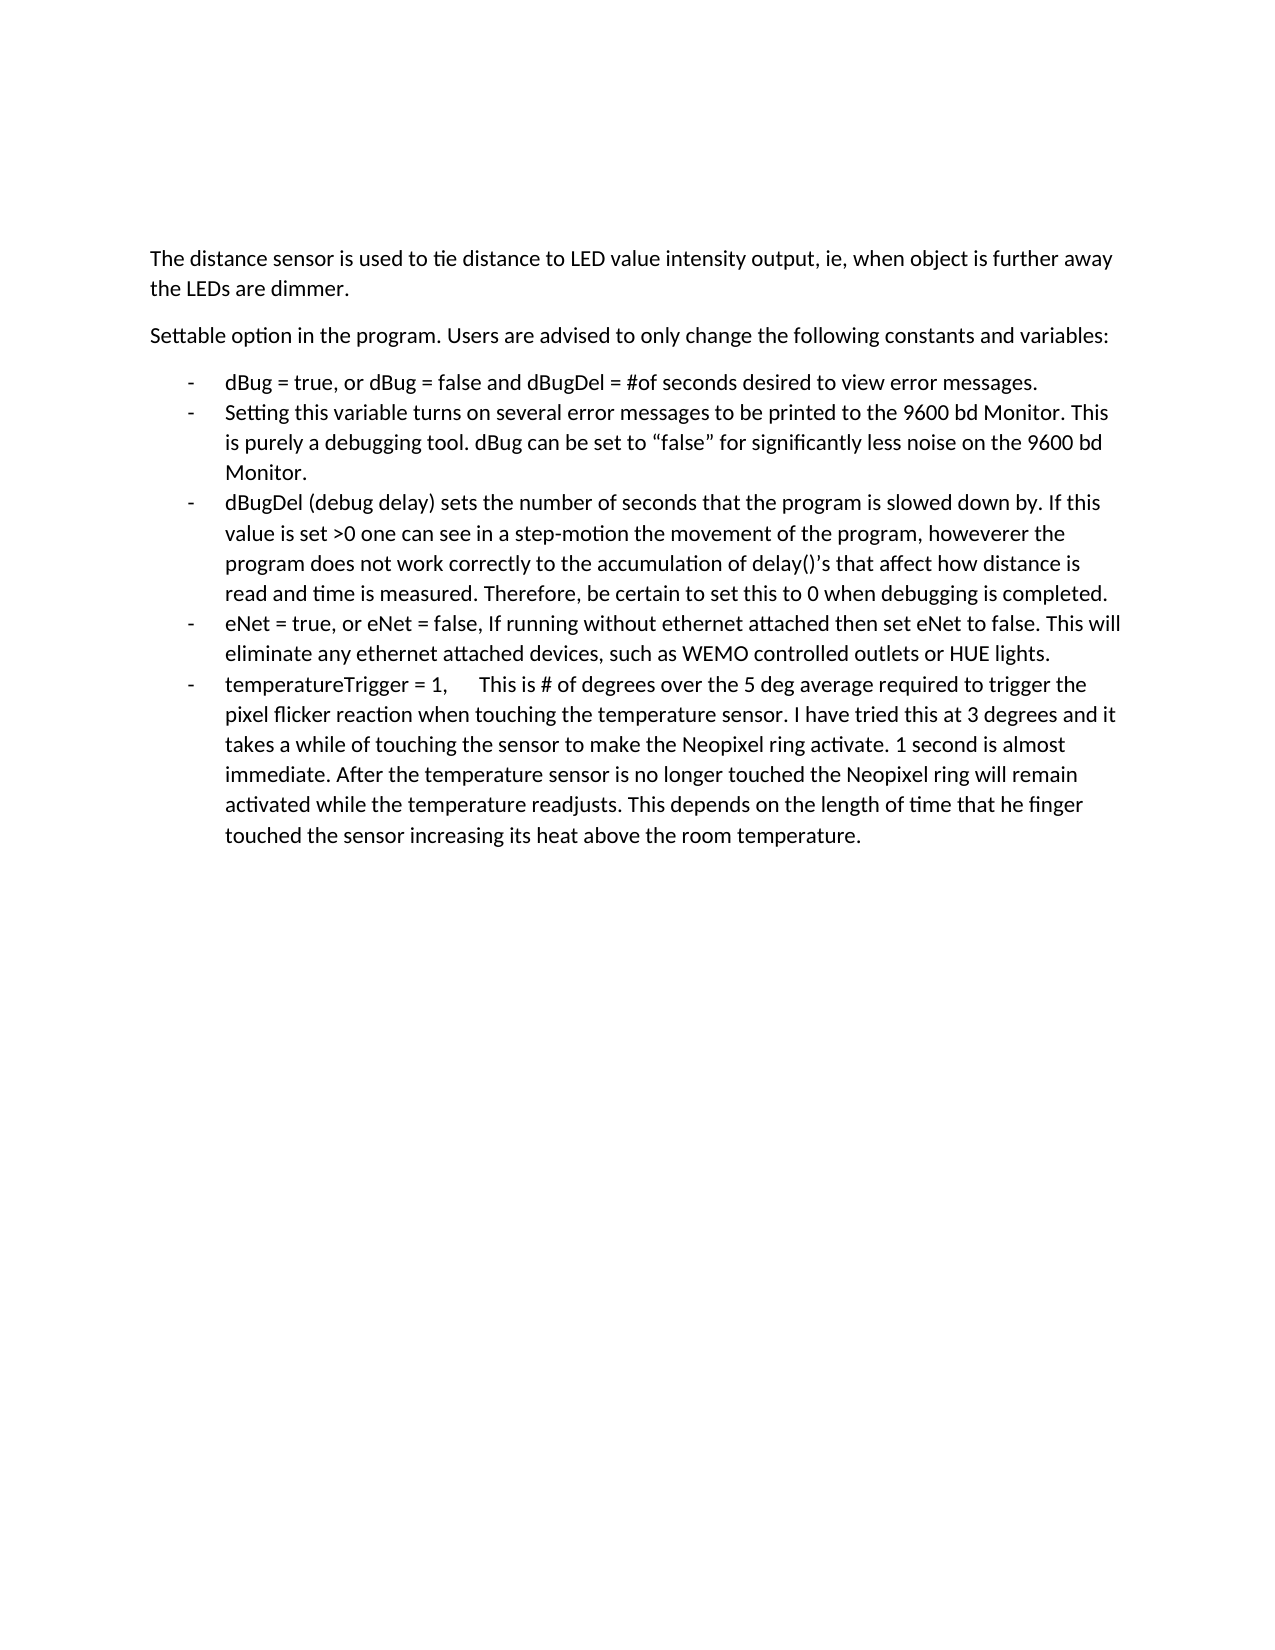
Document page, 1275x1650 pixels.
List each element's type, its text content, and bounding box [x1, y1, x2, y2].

list Setting this variable turns on several error messages to be printed to the 9600 bd Monitor. This is purely a debugging tool. dBug can be set to “false” for significantly less noise on the 9600 bd Monitor. [187, 398, 1125, 486]
list eNet = true, or eNet = false, If running without ethernet attached then set eNet to false. This will eliminate any ethernet attached devices, such as WEMO controlled outlets or HUE lights. [187, 609, 1125, 668]
list dBugDel (debug delay) sets the number of seconds that the program is slowed down by. If this value is set >0 one can see in a step-motion the movement of the program, howeverer the program does not work correctly to the accumulation of delay()’s that affect how distance is read and time is measured. Therefore, be certain to set this to 0 when debugging is completed. [187, 488, 1125, 607]
text Settable option in the program. Users are advised to only change the following constants and variables: [150, 321, 1125, 349]
list dBug = true, or dBug = false and dBugDel = #of seconds desired to view error messages. [187, 368, 1125, 396]
text The distance sensor is used to tie distance to LED value intensity output, ie, when object is further away the LEDs are dimmer. [150, 244, 1125, 302]
list temperatureTrigger = 1, This is # of degrees over the 5 deg average required to trigger the pixel flicker reaction when touching the temperature sensor. I have tried this at 3 degrees and it takes a while of touching the sensor to make the Neopixel ring activate. 1 second is almost immediate. After the temperature sensor is no longer touched the Neopixel ring will remain activated while the temperature readjusts. This depends on the length of time that he finger touched the sensor increasing its heat above the room temperature. [187, 670, 1125, 849]
